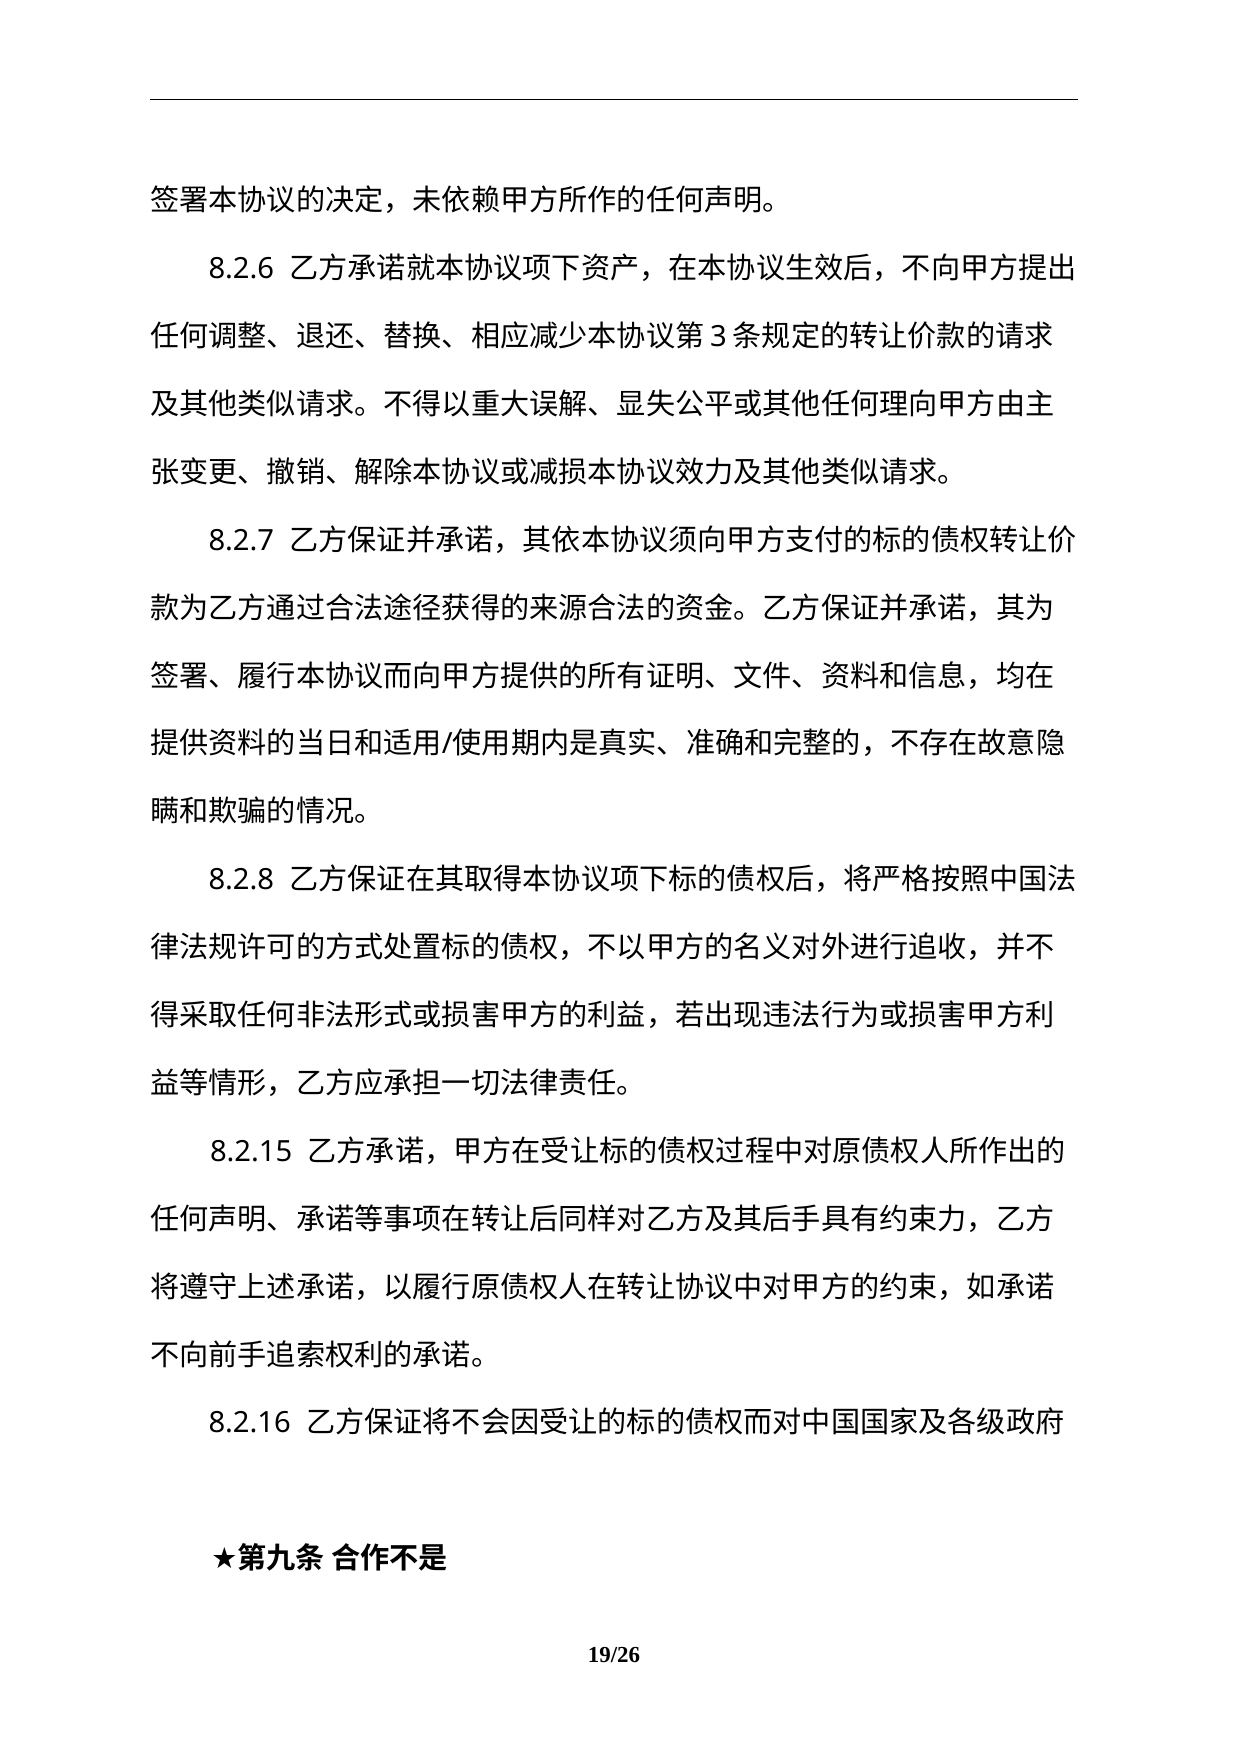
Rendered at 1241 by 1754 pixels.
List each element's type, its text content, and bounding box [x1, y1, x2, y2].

text 8.2.6 乙方承诺就本协议项下资产，在本协议生效后，不向甲方提出任何调整、退还、替换、相应减少本协议第3条规定的转让价款的请求及其他类似请求。不得以重大误解、显失公平或其他任何理向甲方由主张变更、撤销、解除本协议或减损本协议效力及其他类似请求。 [150, 232, 1078, 503]
text 8.2.8 乙方保证在其取得本协议项下标的债权后，将严格按照中国法律法规许可的方式处置标的债权，不以甲方的名义对外进行追收，并不得采取任何非法形式或损害甲方的利益，若出现违法行为或损害甲方利益等情形，乙方应承担一切法律责任。 [150, 843, 1078, 1115]
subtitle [150, 164, 1078, 232]
text 8.2.7 乙方保证并承诺，其依本协议须向甲方支付的标的债权转让价款为乙方通过合法途径获得的来源合法的资金。乙方保证并承诺，其为签署、履行本协议而向甲方提供的所有证明、文件、资料和信息，均在提供资料的当日和适用/使用期内是真实、准确和完整的，不存在故意隐瞒和欺骗的情况。 [150, 503, 1078, 843]
text 8.2.15 乙方承诺，甲方在受让标的债权过程中对原债权人所作出的任何声明、承诺等事项在转让后同样对乙方及其后手具有约束力，乙方将遵守上述承诺，以履行原债权人在转让协议中对甲方的约束，如承诺不向前手追索权利的承诺。 [150, 1115, 1078, 1386]
text ★第九条 合作不是 [150, 1522, 1078, 1590]
text 8.2.16 乙方保证将不会因受让的标的债权而对中国国家及各级政府 [150, 1386, 1078, 1454]
